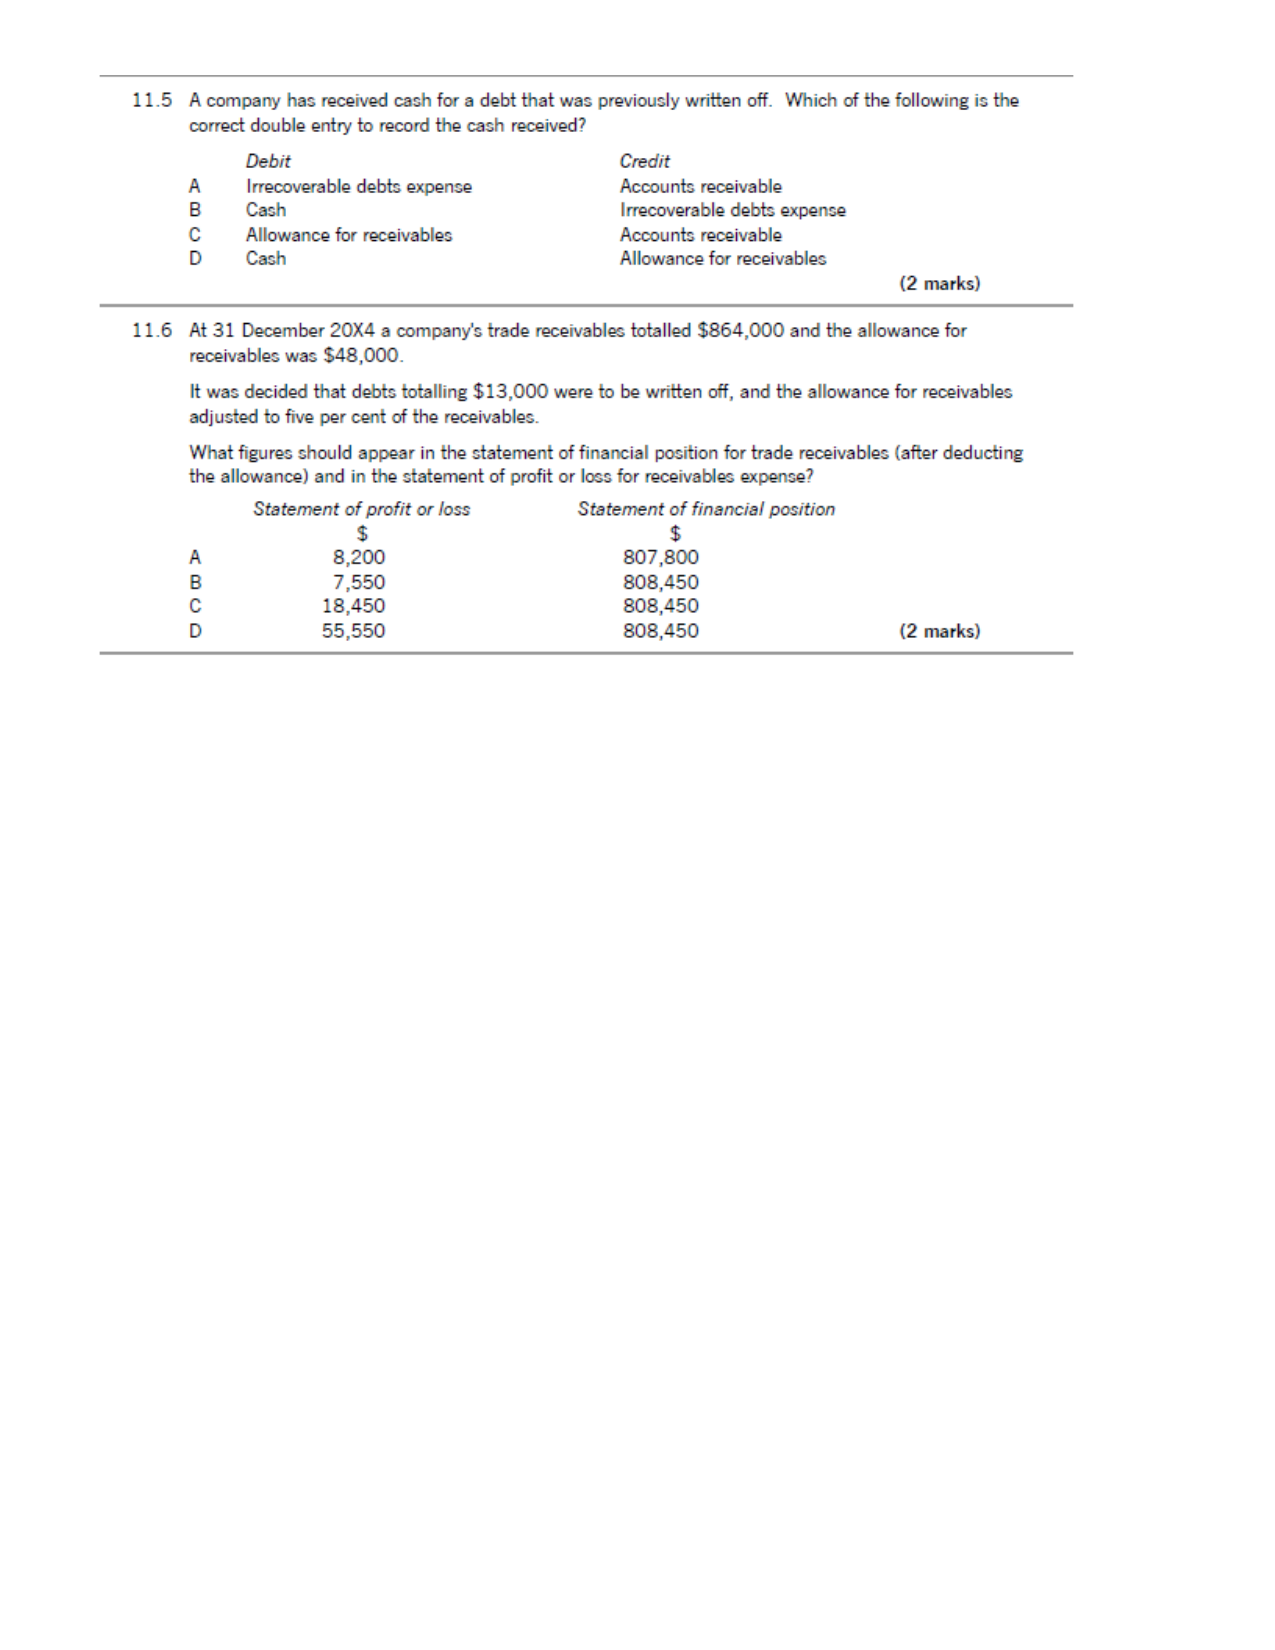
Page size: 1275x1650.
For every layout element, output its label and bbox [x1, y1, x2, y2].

picture [75, 75, 1097, 677]
